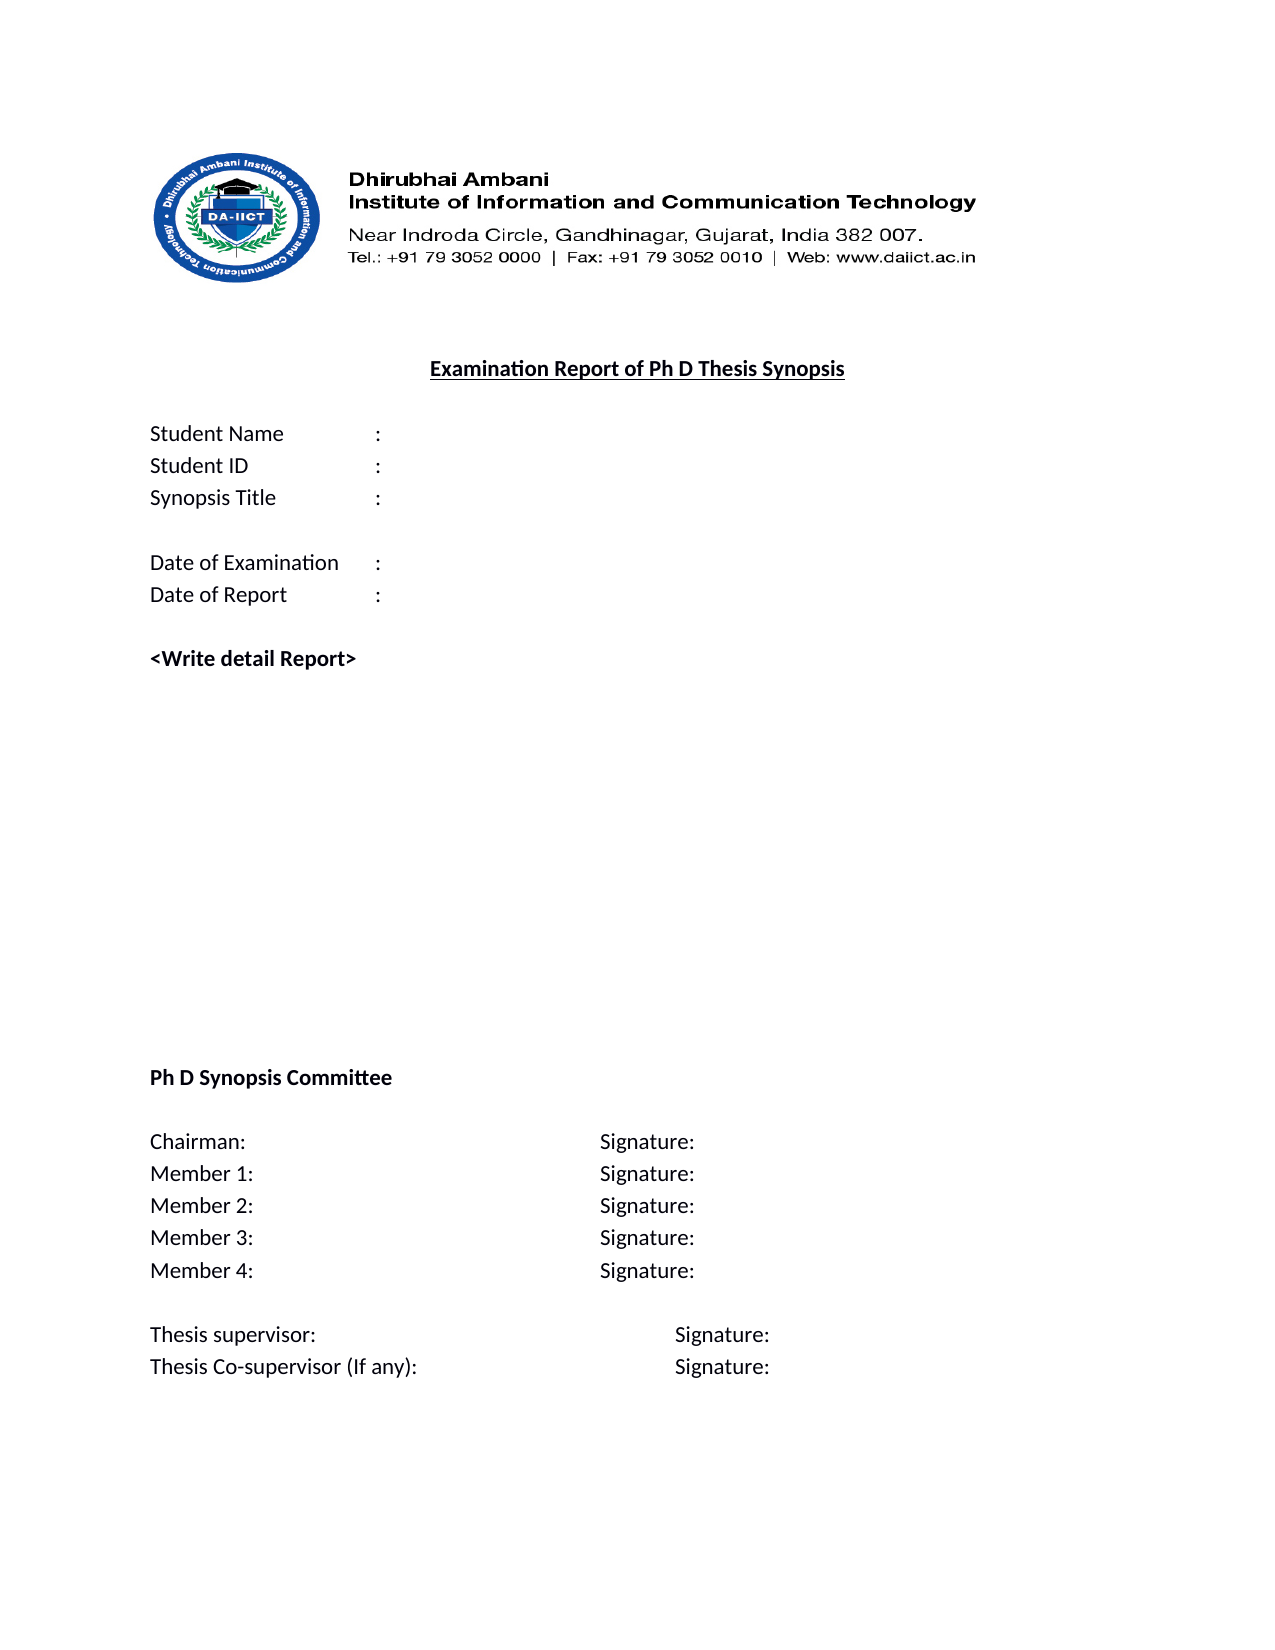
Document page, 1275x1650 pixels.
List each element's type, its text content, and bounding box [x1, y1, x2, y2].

text Member 2: Signature: [150, 1191, 1125, 1219]
text <Write detail Report> [150, 644, 1125, 672]
text Chairman: Signature: [150, 1127, 1125, 1155]
text Ph D Synopsis Committee [150, 1063, 1125, 1091]
text Member 4: Signature: [150, 1256, 1125, 1284]
picture [150, 150, 981, 286]
text Thesis Co-supervisor (If any): Signature: [150, 1352, 1125, 1380]
text Student Name : [150, 419, 1125, 447]
text Member 1: Signature: [150, 1159, 1125, 1187]
text Member 3: Signature: [150, 1223, 1125, 1252]
text Student ID : [150, 451, 1125, 479]
text Thesis supervisor: Signature: [150, 1320, 1125, 1348]
text Examination Report of Ph D Thesis Synopsis [150, 354, 1125, 382]
text Date of Examination : [150, 548, 1125, 576]
text Date of Report : [150, 580, 1125, 608]
text Synopsis Title : [150, 483, 1125, 511]
